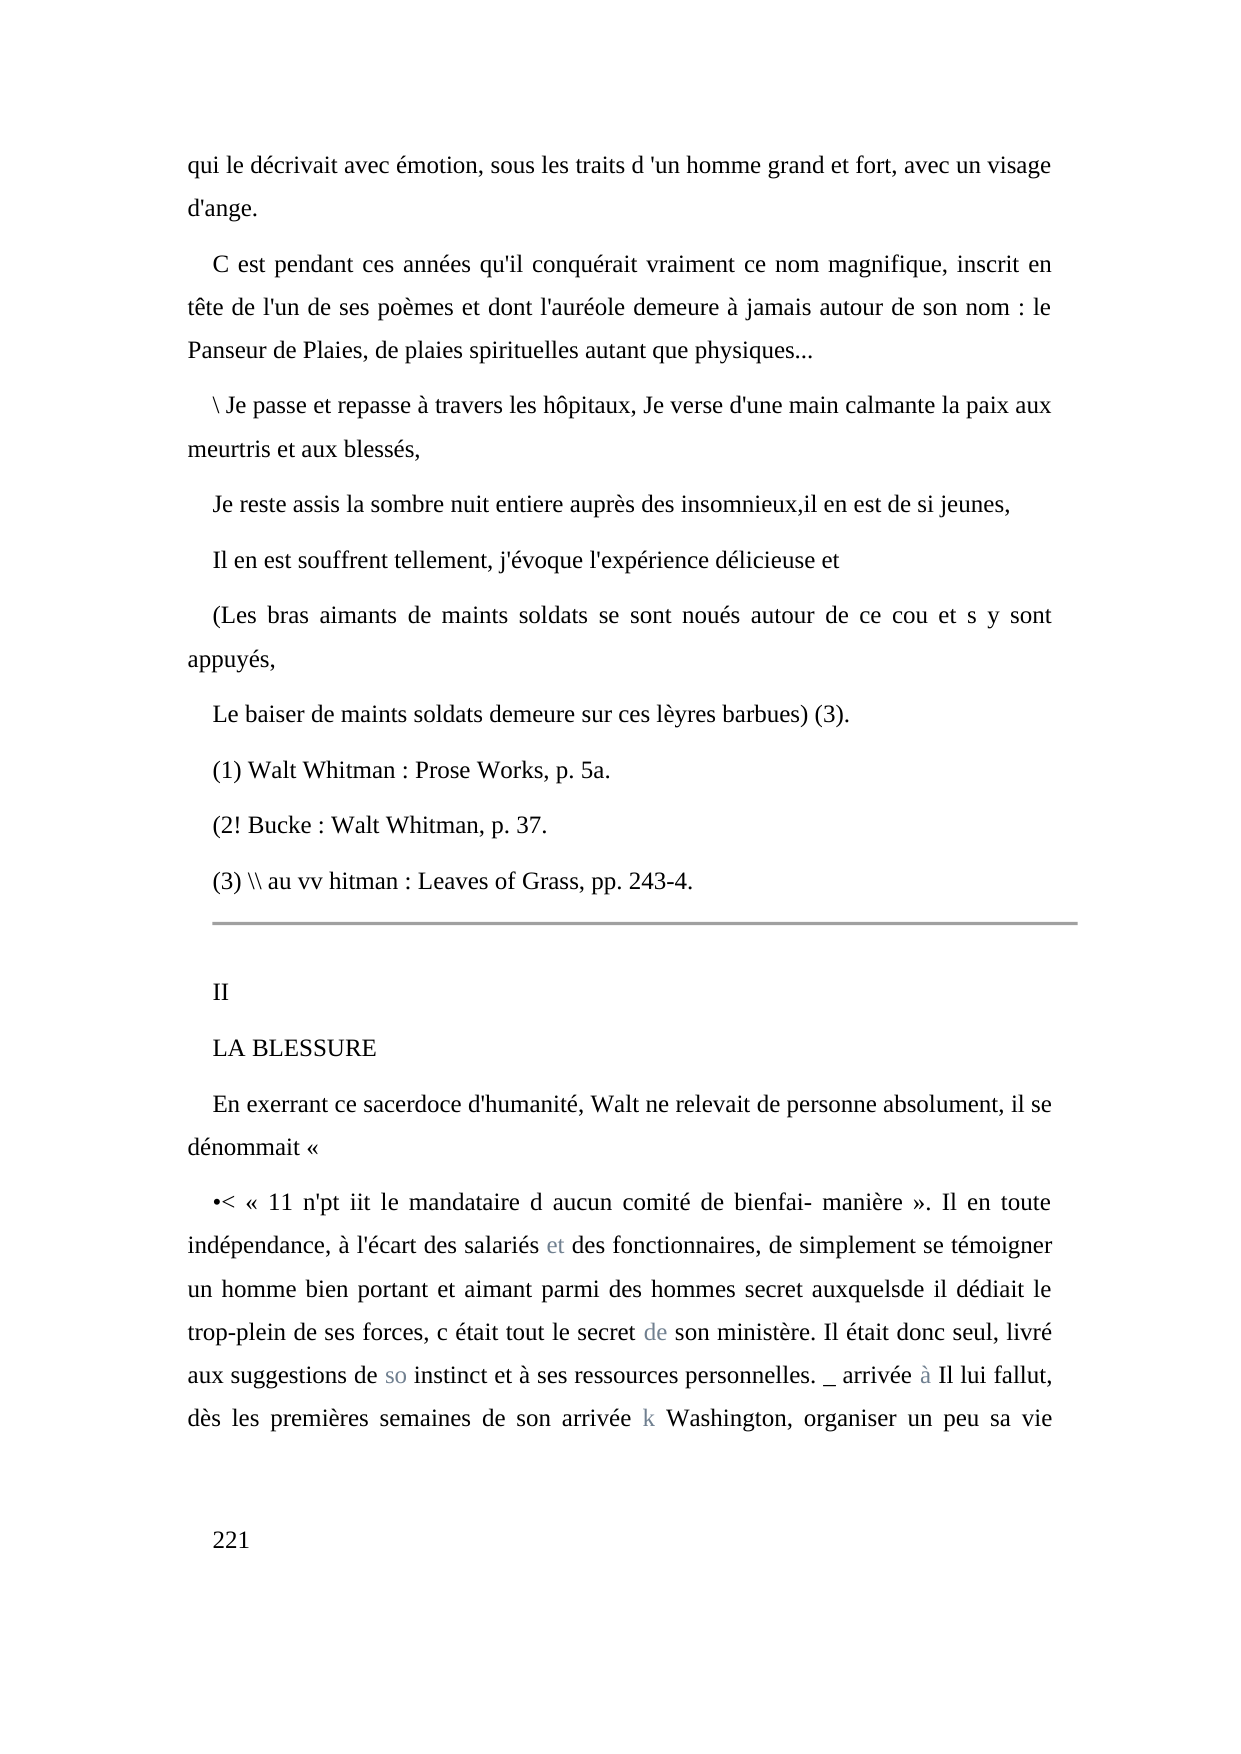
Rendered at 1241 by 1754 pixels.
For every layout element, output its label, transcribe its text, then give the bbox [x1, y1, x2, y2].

text C est pendant ces années qu'il conquérait vraiment ce nom magnifique, inscrit en tête de l'un de ses poèmes et dont l'auréole demeure à jamais autour de son nom : le Panseur de Plaies, de plaies spirituelles autant que physiques... [187, 249, 1053, 364]
text LA BLESSURE [187, 1033, 1053, 1062]
text (3) \\ au vv hitman : Leaves of Grass, pp. 243-4. [187, 866, 1053, 895]
text (1) Walt Whitman : Prose Works, p. 5a. [187, 755, 1053, 784]
text Le baiser de maints soldats demeure sur ces lèyres barbues) (3). [187, 699, 1053, 728]
text Il en est souffrent tellement, j'évoque l'expérience délicieuse et [187, 545, 1053, 574]
text Je reste assis la sombre nuit entiere auprès des insomnieux,il en est de si jeunes, [187, 489, 1053, 518]
text (2! Bucke : Walt Whitman, p. 37. [187, 811, 1053, 839]
text (Les bras aimants de maints soldats se sont noués autour de ce cou et s y sont appuyés, [187, 601, 1053, 672]
text \ Je passe et repasse à travers les hôpitaux, Je verse d'une main calmante la paix aux meurtris et aux blessés, [187, 391, 1053, 462]
text II [187, 977, 1053, 1006]
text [187, 150, 1053, 222]
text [187, 1187, 1053, 1432]
text En exerrant ce sacerdoce d'humanité, Walt ne relevait de personne absolument, il se dénommait « [187, 1089, 1053, 1161]
